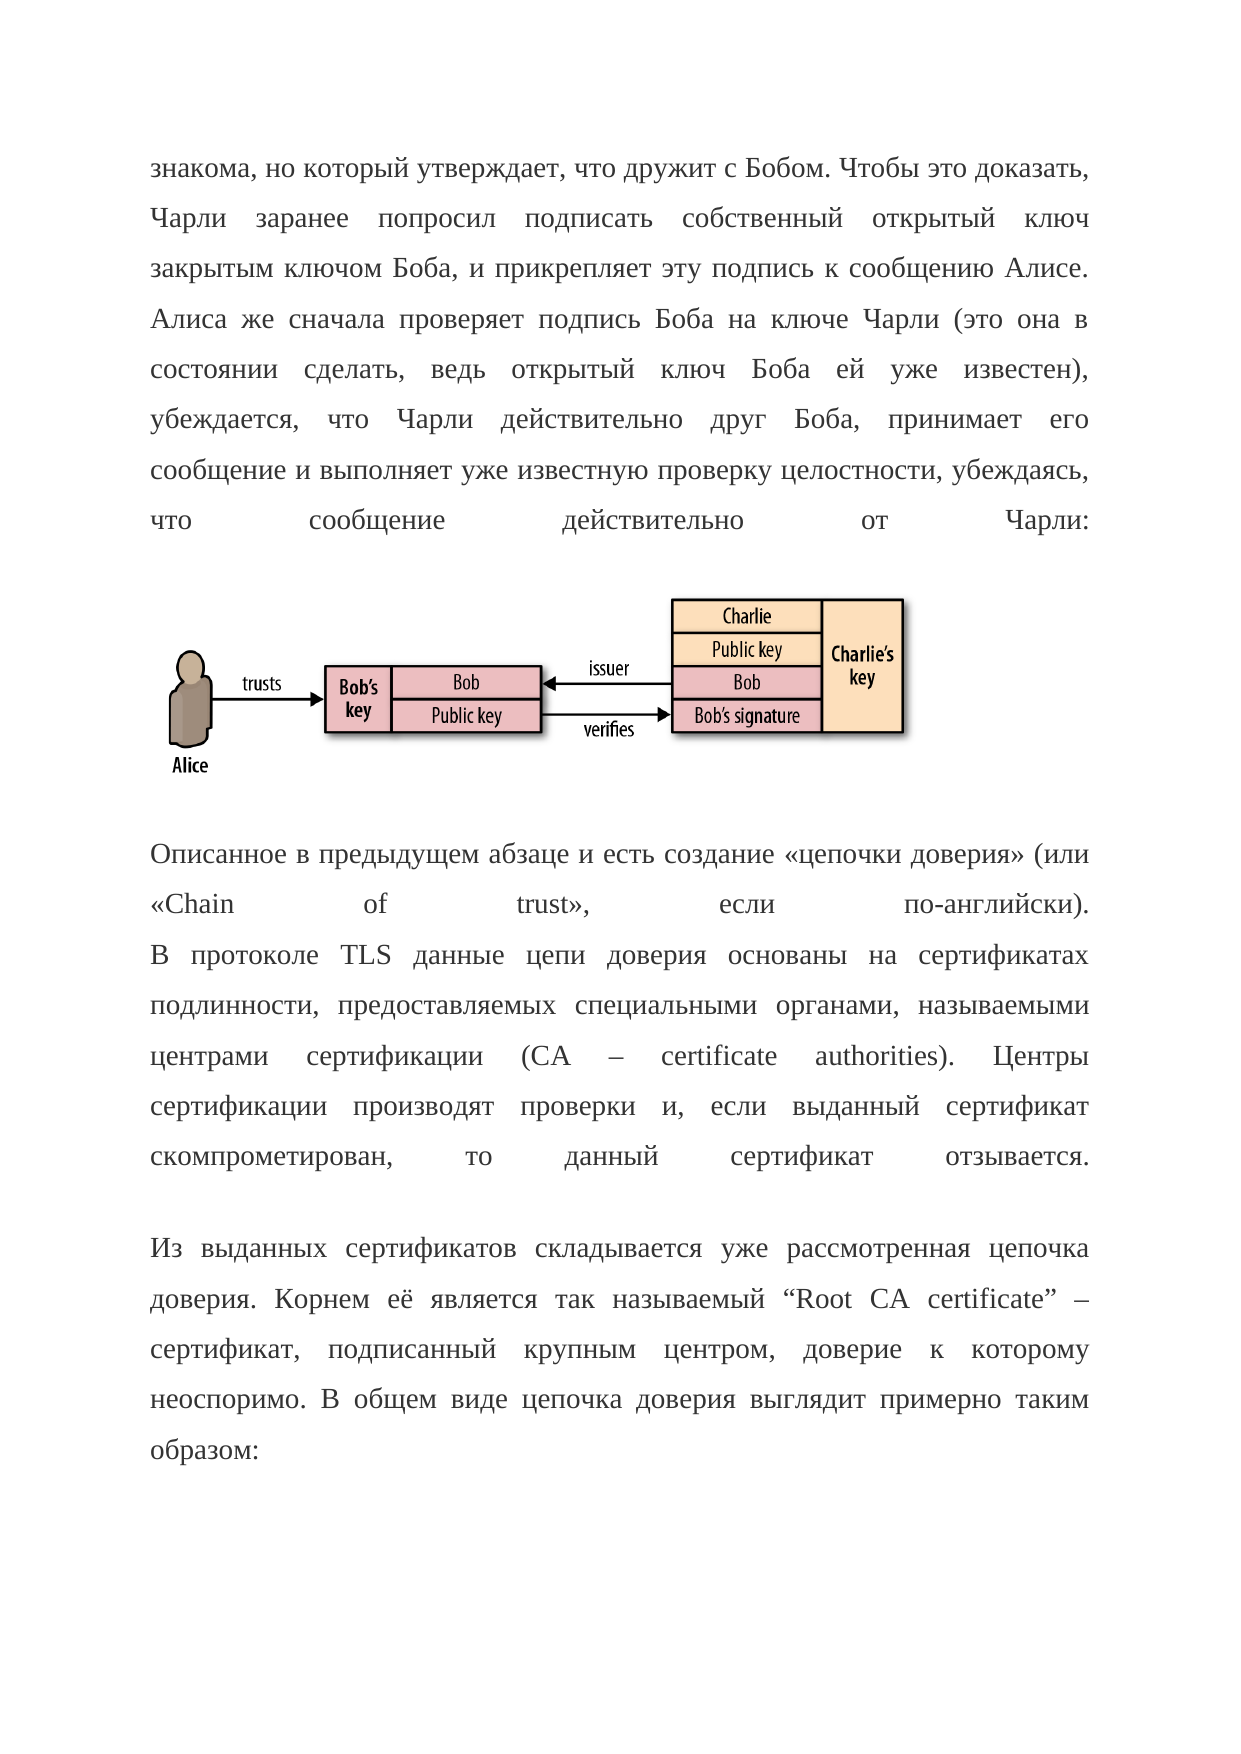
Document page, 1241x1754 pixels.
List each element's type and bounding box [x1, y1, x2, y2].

text [150, 150, 1090, 1507]
